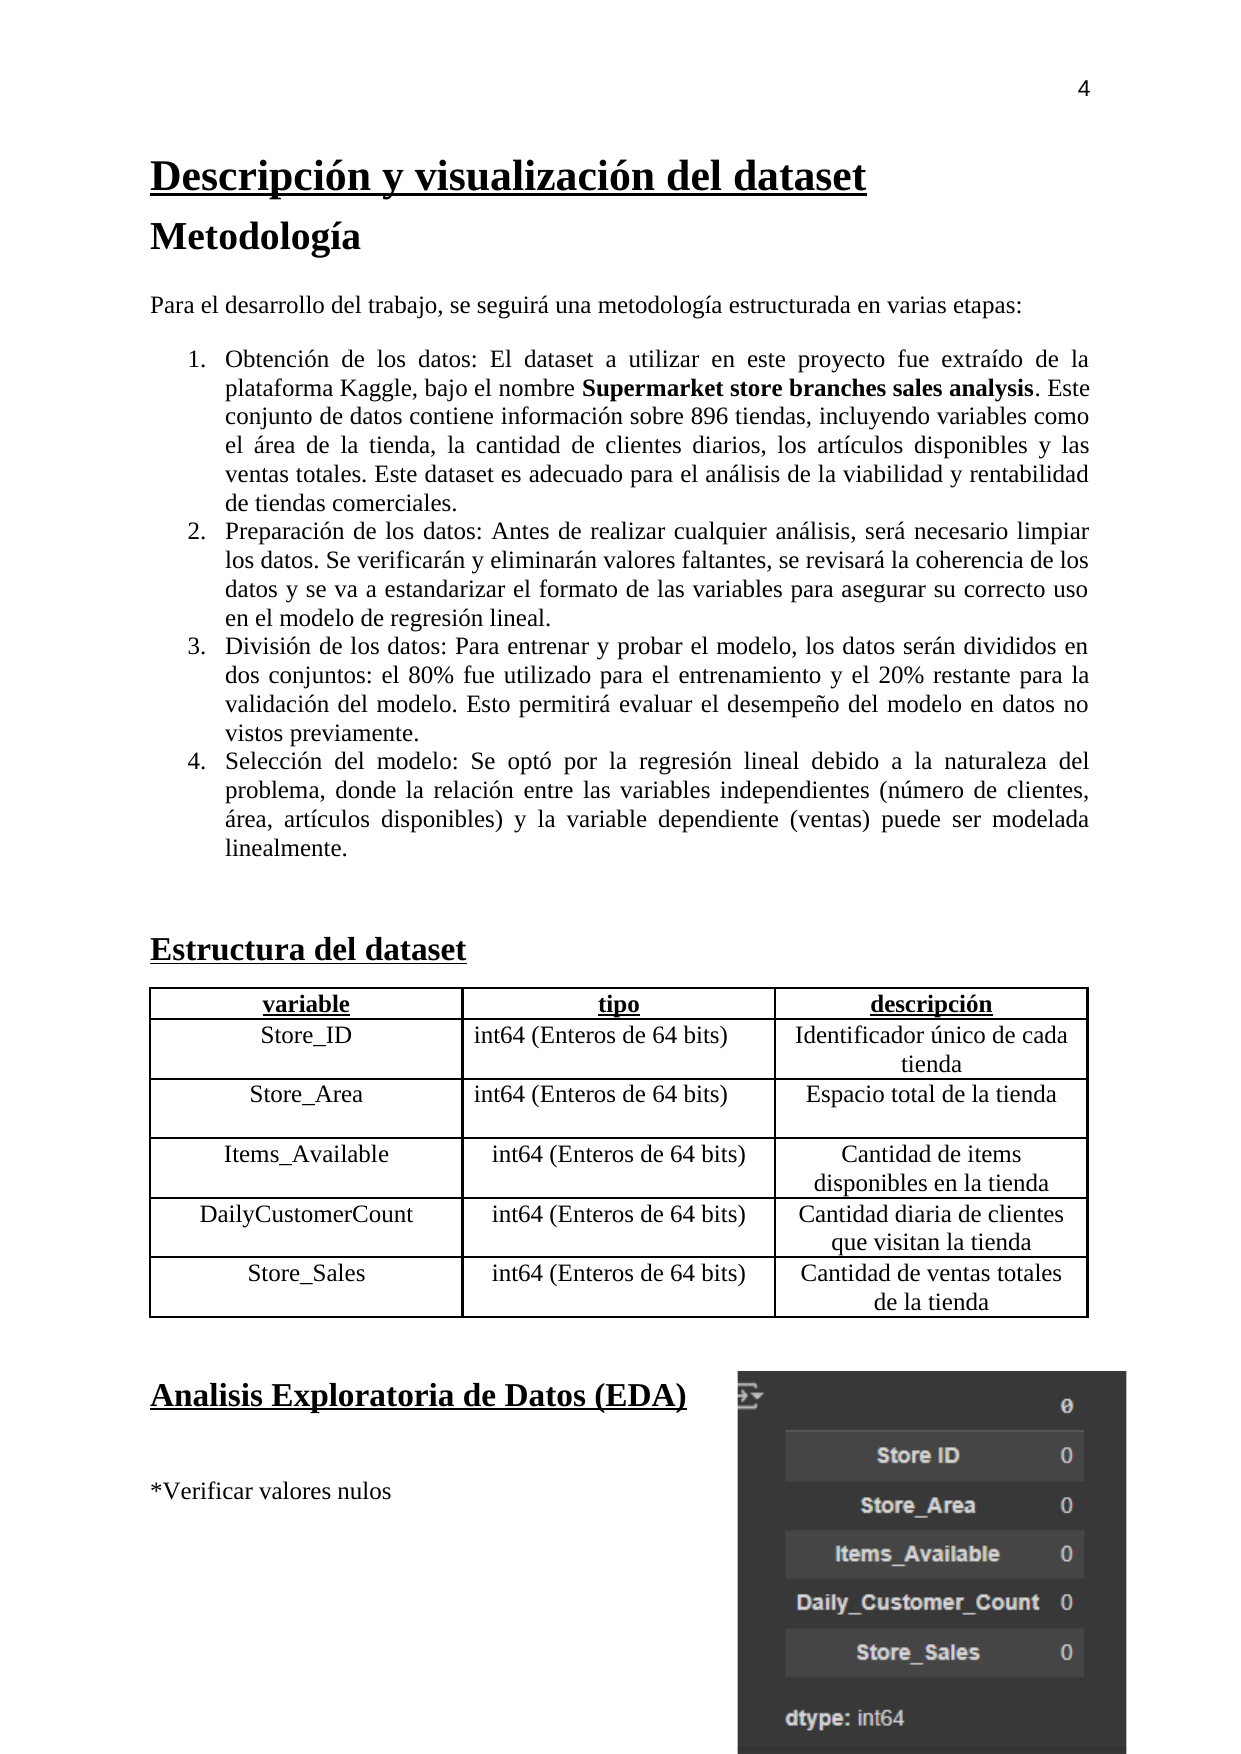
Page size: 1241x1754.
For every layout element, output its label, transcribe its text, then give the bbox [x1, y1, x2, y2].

table_cell int64 (Enteros de 64 bits) [464, 1139, 774, 1197]
table_header tipo [464, 989, 774, 1018]
table_header descripción [776, 989, 1086, 1018]
table_cell int64 (Enteros de 64 bits) [464, 1020, 774, 1077]
list División de los datos: Para entrenar y probar el modelo, los datos serán divididos en dos conjuntos: el 80% fue utilizado para el entrenamiento y el 20% restante para la validación del modelo. Esto permitirá evaluar el desempeño del modelo en datos no vistos previamente. [187, 631, 1090, 746]
text *Verificar valores nulos [150, 1476, 737, 1505]
picture [737, 1371, 1127, 1754]
table_cell Espacio total de la tienda [776, 1080, 1086, 1137]
subtitle Descripción y visualización del dataset [150, 150, 1090, 200]
table_cell int64 (Enteros de 64 bits) [464, 1080, 774, 1137]
text Estructura del dataset [150, 929, 1090, 968]
table_cell Store_Area [151, 1080, 461, 1137]
table_cell Cantidad diaria de clientes que visitan la tienda [776, 1199, 1086, 1256]
table_header variable [151, 989, 461, 1018]
list Obtención de los datos: El dataset a utilizar en este proyecto fue extraído de la plataforma Kaggle, bajo el nombre Supermarket store branches sales analysis. Este conjunto de datos contiene información sobre 896 tiendas, incluyendo variables como el área de la tienda, la cantidad de clientes diarios, los artículos disponibles y las ventas totales. Este dataset es adecuado para el análisis de la viabilidad y rentabilidad de tiendas comerciales. [187, 344, 1090, 516]
list Selección del modelo: Se optó por la regresión lineal debido a la naturaleza del problema, donde la relación entre las variables independientes (número de clientes, área, artículos disponibles) y la variable dependiente (ventas) puede ser modelada linealmente. [187, 746, 1090, 861]
text Analisis Exploratoria de Datos (EDA) [150, 1375, 737, 1414]
table_cell int64 (Enteros de 64 bits) [464, 1258, 774, 1316]
table_cell Store_ID [151, 1020, 461, 1077]
table_cell DailyCustomerCount [151, 1199, 461, 1256]
table_cell Items_Available [151, 1139, 461, 1197]
table_cell Store_Sales [151, 1258, 461, 1316]
table_cell Cantidad de ventas totales de la tienda [776, 1258, 1086, 1316]
text Para el desarrollo del trabajo, se seguirá una metodología estructurada en varias etapas: [150, 290, 1090, 319]
list Preparación de los datos: Antes de realizar cualquier análisis, será necesario limpiar los datos. Se verificarán y eliminarán valores faltantes, se revisará la coherencia de los datos y se va a estandarizar el formato de las variables para asegurar su correcto uso en el modelo de regresión lineal. [187, 516, 1090, 631]
table_cell Cantidad de items disponibles en la tienda [776, 1139, 1086, 1197]
text Metodología [150, 213, 1090, 258]
table_cell Identificador único de cada tienda [776, 1020, 1086, 1077]
table_cell int64 (Enteros de 64 bits) [464, 1199, 774, 1256]
